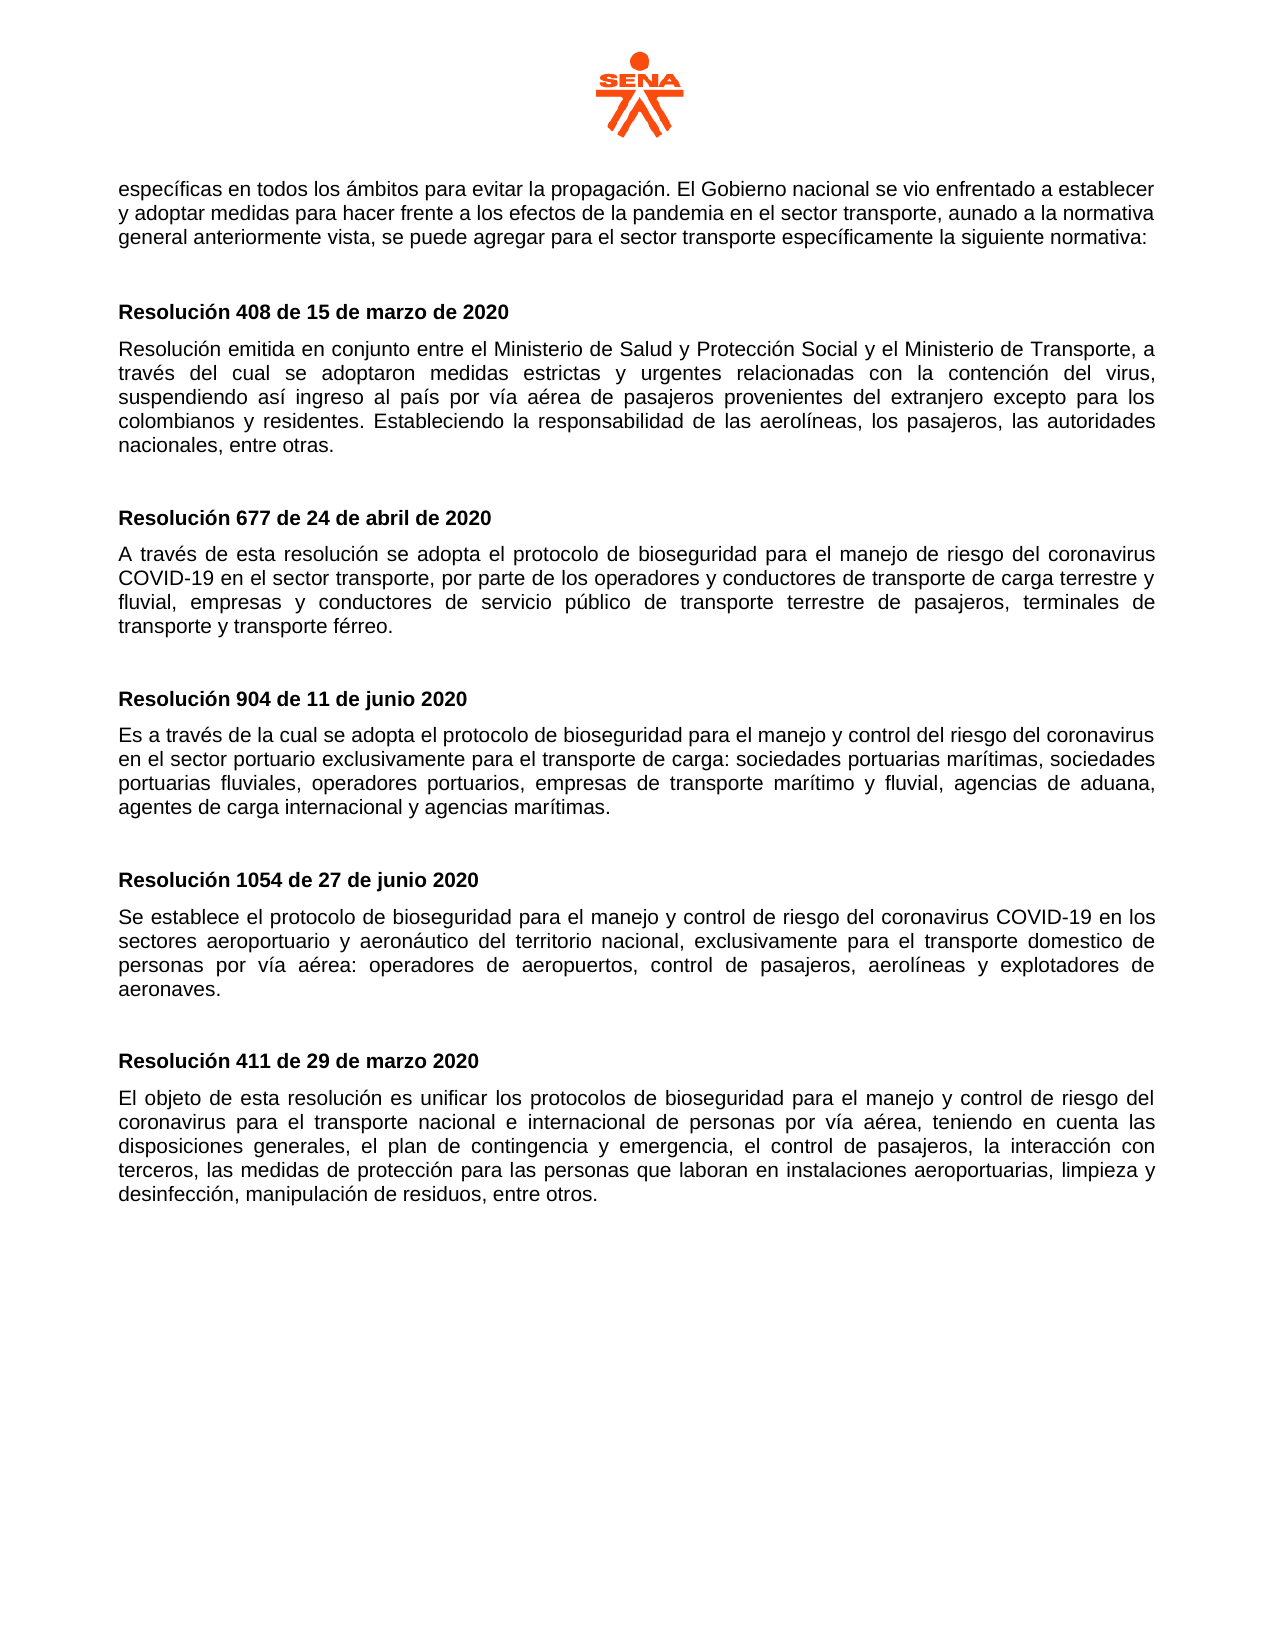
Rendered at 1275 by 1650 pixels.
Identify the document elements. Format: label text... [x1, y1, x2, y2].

text Resolución emitida en conjunto entre el Ministerio de Salud y Protección Social y el Ministerio de Transporte, a través del cual se adoptaron medidas estrictas y urgentes relacionadas con la contención del virus, suspendiendo así ingreso al país por vía aérea de pasajeros provenientes del extranjero excepto para los colombianos y residentes. Estableciendo la responsabilidad de las aerolíneas, los pasajeros, las autoridades nacionales, entre otras. [118, 337, 1157, 457]
picture [585, 48, 690, 142]
text Resolución 904 de 11 de junio 2020 [118, 687, 1157, 711]
text Resolución 411 de 29 de marzo 2020 [118, 1049, 1157, 1073]
text Resolución 677 de 24 de abril de 2020 [118, 506, 1157, 529]
text El objeto de esta resolución es unificar los protocolos de bioseguridad para el manejo y control de riesgo del coronavirus para el transporte nacional e internacional de personas por vía aérea, teniendo en cuenta las disposiciones generales, el plan de contingencia y emergencia, el control de pasajeros, la interacción con terceros, las medidas de protección para las personas que laboran en instalaciones aeroportuarias, limpieza y desinfección, manipulación de residuos, entre otros. [118, 1086, 1157, 1206]
text A través de esta resolución se adopta el protocolo de bioseguridad para el manejo de riesgo del coronavirus COVID-19 en el sector transporte, por parte de los operadores y conductores de transporte de carga terrestre y fluvial, empresas y conductores de servicio público de transporte terrestre de pasajeros, terminales de transporte y transporte férreo. [118, 542, 1157, 638]
text Se establece el protocolo de bioseguridad para el manejo y control de riesgo del coronavirus COVID-19 en los sectores aeroportuario y aeronáutico del territorio nacional, exclusivamente para el transporte domestico de personas por vía aérea: operadores de aeropuertos, control de pasajeros, aerolíneas y explotadores de aeronaves. [118, 904, 1157, 1000]
text Resolución 408 de 15 de marzo de 2020 [118, 298, 1157, 324]
text Resolución 1054 de 27 de junio 2020 [118, 868, 1157, 892]
text Es a través de la cual se adopta el protocolo de bioseguridad para el manejo y control del riesgo del coronavirus en el sector portuario exclusivamente para el transporte de carga: sociedades portuarias marítimas, sociedades portuarias fluviales, operadores portuarios, empresas de transporte marítimo y fluvial, agencias de aduana, agentes de carga internacional y agencias marítimas. [118, 723, 1157, 819]
